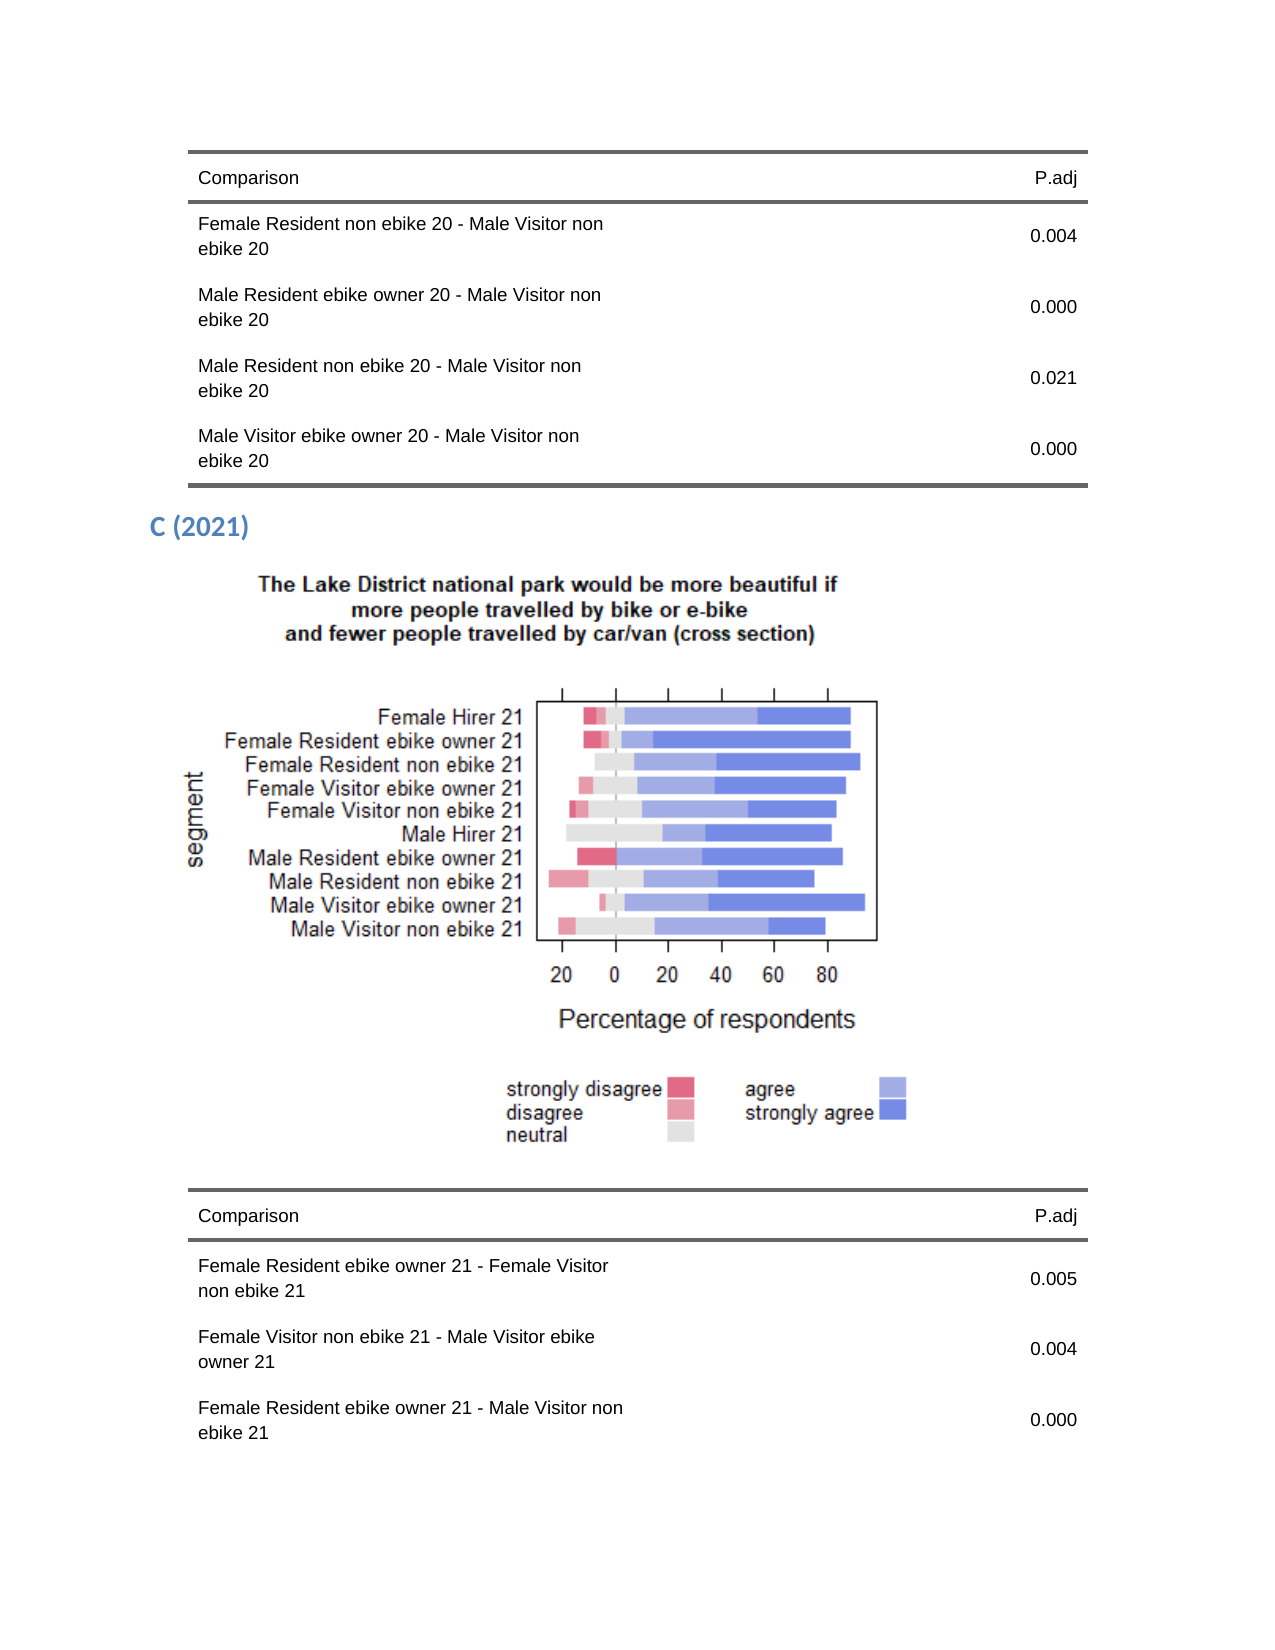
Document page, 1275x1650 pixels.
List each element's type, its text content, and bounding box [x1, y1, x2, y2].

subtitle C (2021) [150, 508, 1125, 544]
table_header P.adj [638, 154, 1087, 200]
table_header Comparison [188, 1192, 637, 1238]
table_cell 0.004 [638, 204, 1087, 271]
table_cell Female Resident ebike owner 21 - Female Visitor non ebike 21 [188, 1242, 637, 1313]
table_cell 0.000 [638, 271, 1087, 342]
picture [168, 562, 927, 1169]
table_header P.adj [638, 1192, 1087, 1238]
table_cell Male Visitor ebike owner 20 - Male Visitor non ebike 20 [188, 413, 637, 483]
table_cell Female Resident non ebike 20 - Male Visitor non ebike 20 [188, 204, 637, 271]
table_cell Female Resident ebike owner 21 - Male Visitor non ebike 21 [188, 1384, 637, 1454]
table_cell 0.004 [638, 1313, 1087, 1384]
table_cell 0.000 [638, 413, 1087, 483]
table_header Comparison [188, 154, 637, 200]
table_cell 0.021 [638, 342, 1087, 412]
table_cell 0.005 [638, 1242, 1087, 1313]
table_cell Female Visitor non ebike 21 - Male Visitor ebike owner 21 [188, 1313, 637, 1384]
table_cell 0.000 [638, 1384, 1087, 1454]
table_cell Male Resident non ebike 20 - Male Visitor non ebike 20 [188, 342, 637, 412]
table_cell Male Resident ebike owner 20 - Male Visitor non ebike 20 [188, 271, 637, 342]
